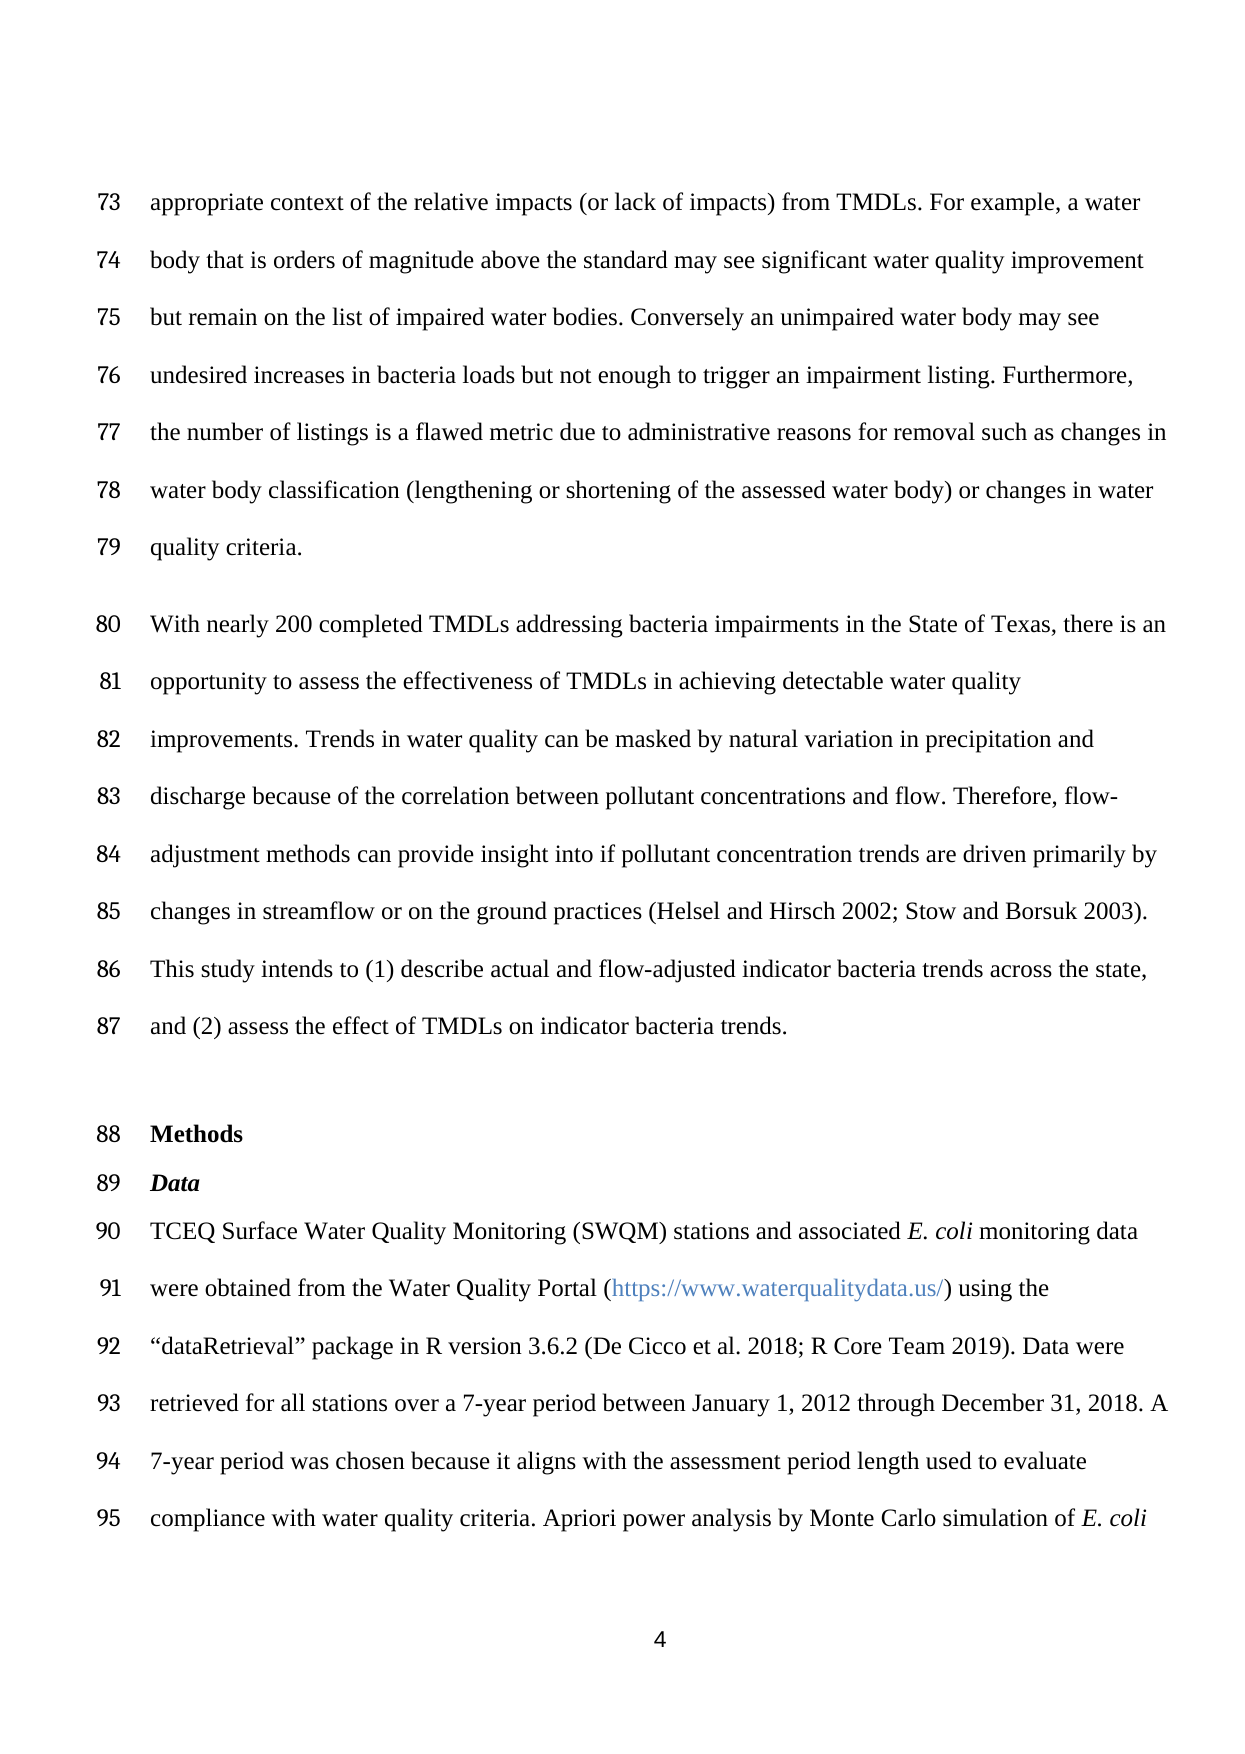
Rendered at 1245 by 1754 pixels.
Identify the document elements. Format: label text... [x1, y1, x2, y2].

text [150, 187, 1170, 561]
subtitle Methods [150, 1119, 1170, 1147]
text With nearly 200 completed TMDLs addressing bacteria impairments in the State of Texas, there is an opportunity to assess the effectiveness of TMDLs in achieving detectable water quality improvements. Trends in water quality can be masked by natural variation in precipitation and discharge because of the correlation between pollutant concentrations and flow. Therefore, flow-adjustment methods can provide insight into if pollutant concentration trends are driven primarily by changes in streamflow or on the ground practices (Helsel and Hirsch 2002; Stow and Borsuk 2003). This study intends to (1) describe actual and flow-adjusted indicator bacteria trends across the state, and (2) assess the effect of TMDLs on indicator bacteria trends. [150, 609, 1170, 1040]
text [150, 1216, 1170, 1532]
subtitle Data [150, 1168, 1170, 1197]
